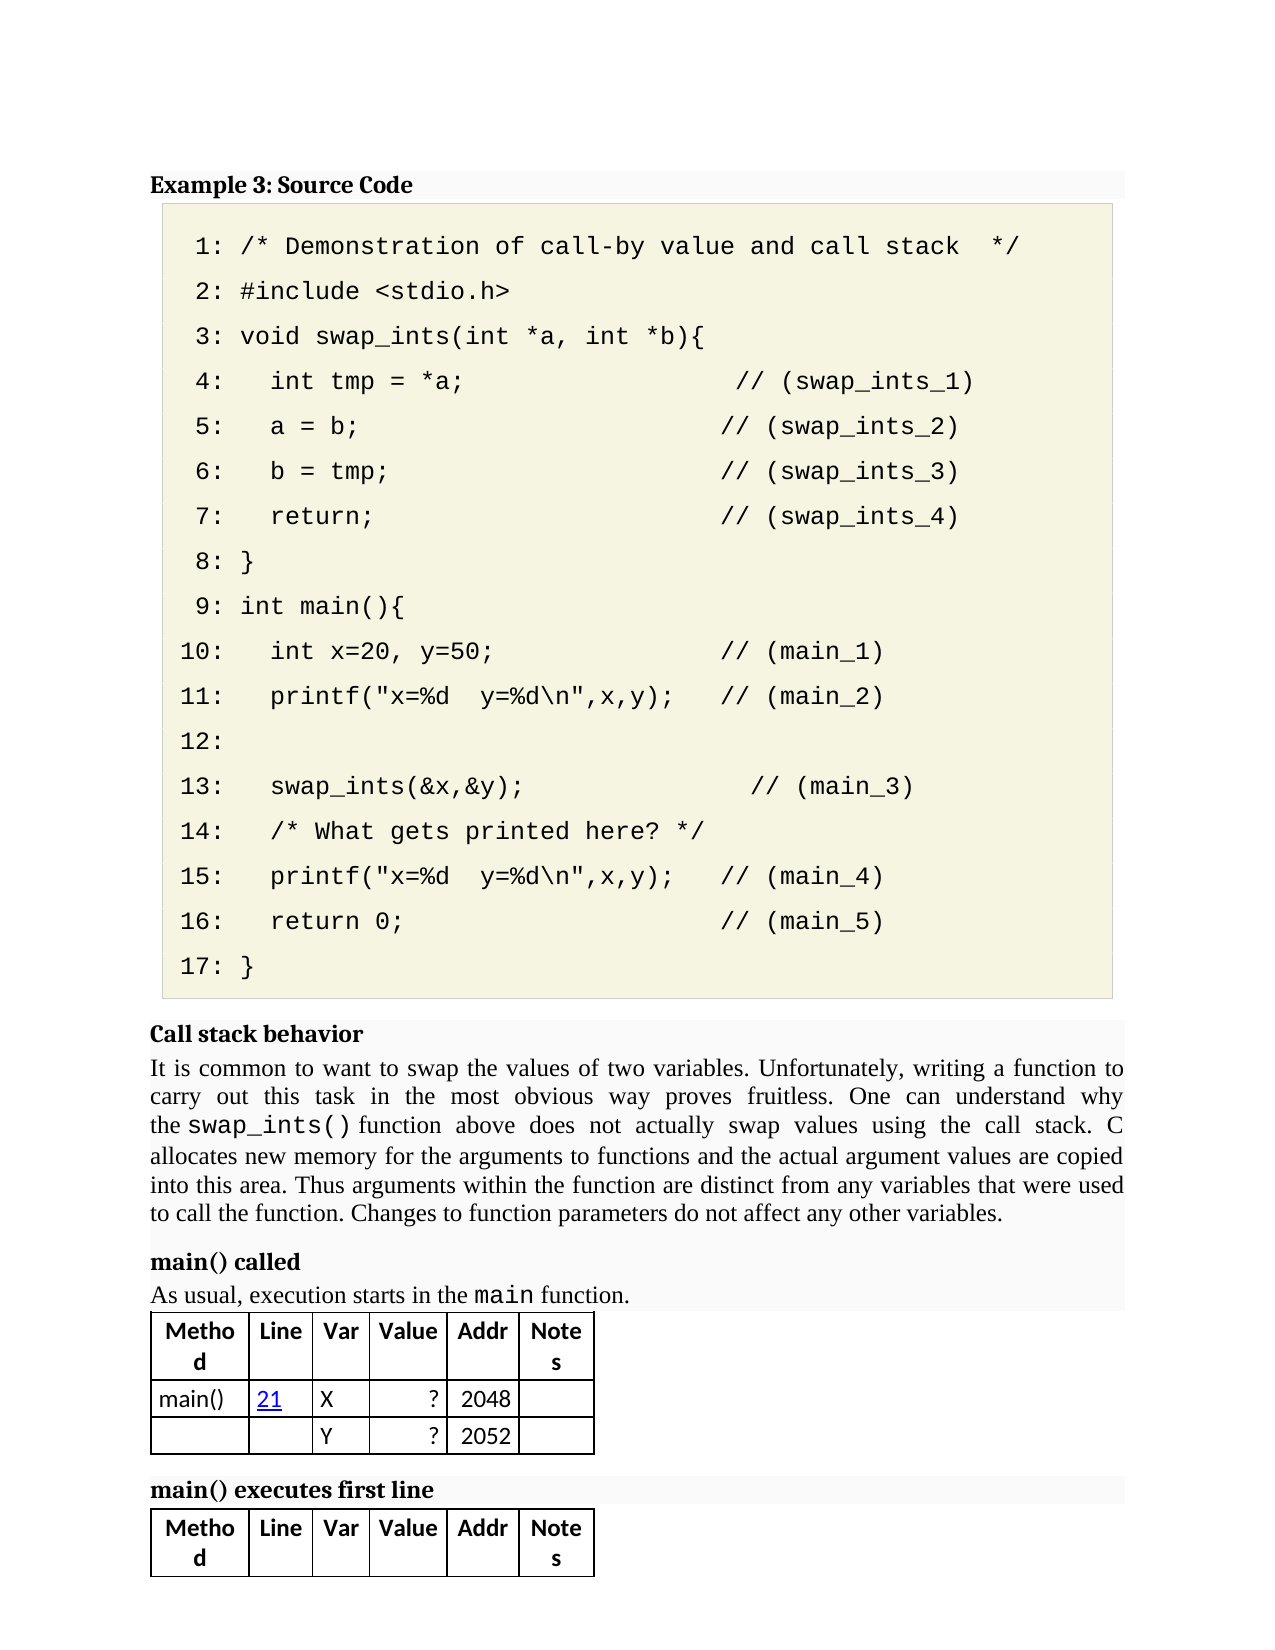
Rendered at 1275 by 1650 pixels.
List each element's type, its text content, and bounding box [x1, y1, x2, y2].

table_cell main() [152, 1381, 248, 1416]
text 12: [163, 728, 1112, 773]
subtitle main() executes first line [150, 1476, 1125, 1504]
text 14: /* What gets printed here? */ [163, 818, 1112, 863]
table_cell ? [370, 1418, 446, 1453]
subtitle Call stack behavior [150, 1020, 1125, 1049]
table_header Value [370, 1313, 446, 1379]
text As usual, execution starts in the main function. [150, 1281, 1125, 1311]
table_cell 2048 [448, 1381, 518, 1416]
table_header Var [313, 1313, 369, 1379]
text 6: b = tmp; // (swap_ints_3) [163, 458, 1112, 503]
text 8: } [163, 548, 1112, 593]
text 15: printf("x=%d y=%d\n",x,y); // (main_4) [163, 863, 1112, 908]
table_cell [520, 1418, 593, 1453]
table_header Notes [520, 1510, 593, 1576]
table_cell X [313, 1381, 369, 1416]
table_cell 2052 [448, 1418, 518, 1453]
text 5: a = b; // (swap_ints_2) [163, 413, 1112, 458]
text 2: #include <stdio.h> [163, 278, 1112, 323]
text 3: void swap_ints(int *a, int *b){ [163, 323, 1112, 368]
text 7: return; // (swap_ints_4) [163, 503, 1112, 548]
table_header Line [250, 1313, 312, 1379]
table_header Notes [520, 1313, 593, 1379]
table_header Addr [448, 1510, 518, 1576]
subtitle Example 3: Source Code [150, 171, 1125, 199]
text It is common to want to swap the values of two variables. Unfortunately, writing a function to carry out this task in the most obvious way proves fruitless. One can understand why the swap_ints() function above does not actually swap values using the call stack. C allocates new memory for the arguments to functions and the actual argument values are copied into this area. Thus arguments within the function are distinct from any variables that were used to call the function. Changes to function parameters do not affect any other variables. [150, 1053, 1125, 1227]
table_cell 21 [250, 1381, 312, 1416]
text 4: int tmp = *a; // (swap_ints_1) [163, 368, 1112, 413]
table_cell ? [370, 1381, 446, 1416]
table_header Addr [448, 1313, 518, 1379]
text 13: swap_ints(&x,&y); // (main_3) [163, 773, 1112, 818]
table_header Line [250, 1510, 312, 1576]
table_header Method [152, 1313, 248, 1379]
table_cell [520, 1381, 593, 1416]
subtitle main() called [150, 1248, 1125, 1277]
text 11: printf("x=%d y=%d\n",x,y); // (main_2) [163, 683, 1112, 728]
text 17: } [163, 953, 1112, 998]
text 9: int main(){ [163, 593, 1112, 638]
table_cell Y [313, 1418, 369, 1453]
table_header Method [152, 1510, 248, 1576]
table_header Value [370, 1510, 446, 1576]
table_cell [250, 1418, 312, 1453]
text 10: int x=20, y=50; // (main_1) [163, 638, 1112, 683]
text 1: /* Demonstration of call-by value and call stack */ [163, 204, 1112, 278]
text 16: return 0; // (main_5) [163, 908, 1112, 953]
table_cell [152, 1418, 248, 1453]
table_header Var [313, 1510, 369, 1576]
